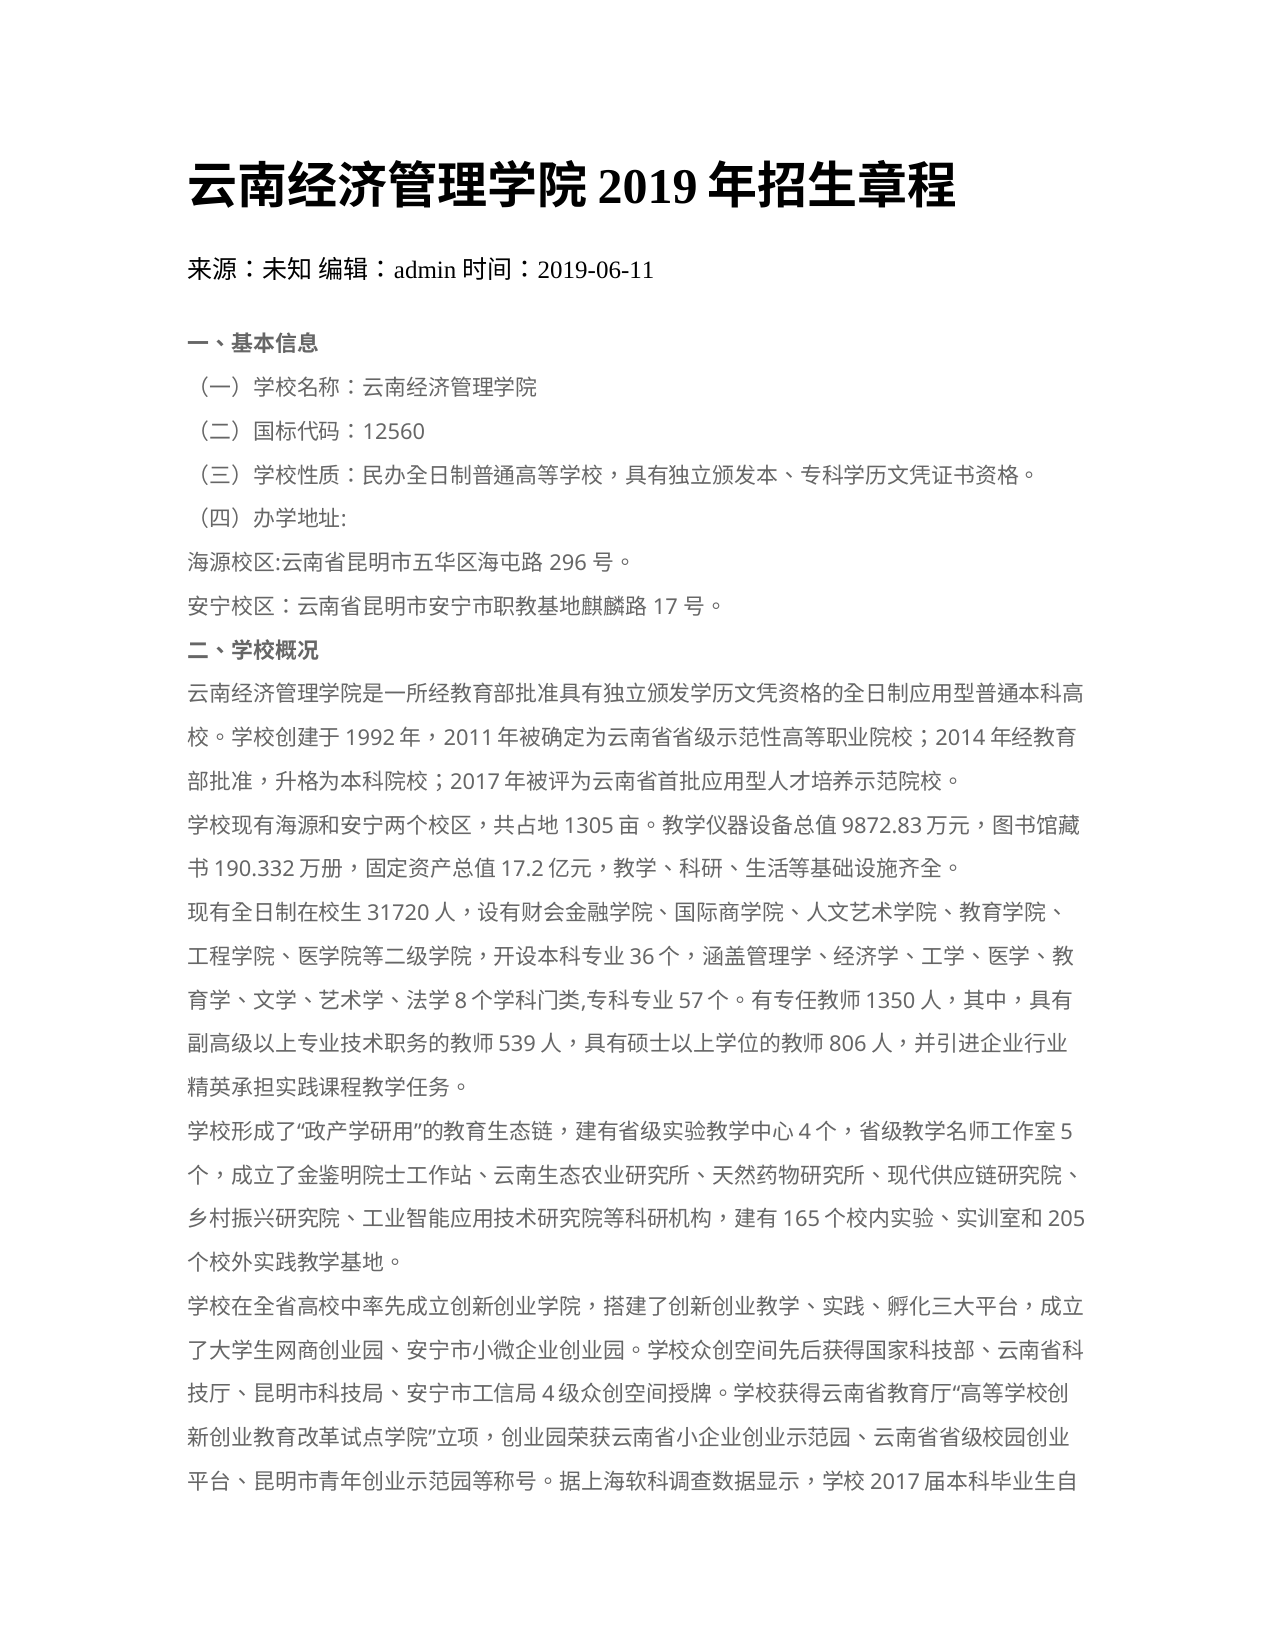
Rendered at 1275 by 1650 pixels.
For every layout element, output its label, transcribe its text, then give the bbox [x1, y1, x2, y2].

text 学校现有海源和安宁两个校区，共占地1305亩。教学仪器设备总值9872.83万元，图书馆藏书190.332万册，固定资产总值17.2亿元，教学、科研、生活等基础设施齐全。 [187, 796, 1087, 883]
text 云南经济管理学院是一所经教育部批准具有独立颁发学历文凭资格的全日制应用型普通本科高校。学校创建于1992年，2011年被确定为云南省省级示范性高等职业院校；2014年经教育部批准，升格为本科院校；2017年被评为云南省首批应用型人才培养示范院校。 [187, 664, 1087, 796]
text 现有全日制在校生31720人，设有财会金融学院、国际商学院、人文艺术学院、教育学院、工程学院、医学院等二级学院，开设本科专业36个，涵盖管理学、经济学、工学、医学、教育学、文学、艺术学、法学8个学科门类,专科专业57个。有专任教师1350人，其中，具有副高级以上专业技术职务的教师539人，具有硕士以上学位的教师806人，并引进企业行业精英承担实践课程教学任务。 [187, 883, 1087, 1102]
subtitle 云南经济管理学院2019年招生章程 [187, 150, 1087, 218]
text 海源校区:云南省昆明市五华区海屯路 296 号。 [187, 533, 1087, 577]
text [187, 1277, 1087, 1496]
text 安宁校区：云南省昆明市安宁市职教基地麒麟路 17 号。 [187, 577, 1087, 621]
text 一、基本信息 [187, 314, 1087, 358]
text （三）学校性质：民办全日制普通高等学校，具有独立颁发本、专科学历文凭证书资格。 [187, 446, 1087, 489]
text 来源：未知 编辑：admin 时间：2019-06-11 [187, 252, 1087, 286]
text （二）国标代码：12560 [187, 402, 1087, 446]
text （一）学校名称：云南经济管理学院 [187, 358, 1087, 402]
text 学校形成了“政产学研用”的教育生态链，建有省级实验教学中心4个，省级教学名师工作室5个，成立了金鉴明院士工作站、云南生态农业研究所、天然药物研究所、现代供应链研究院、乡村振兴研究院、工业智能应用技术研究院等科研机构，建有165个校内实验、实训室和205个校外实践教学基地。 [187, 1102, 1087, 1277]
text 二、学校概况 [187, 621, 1087, 664]
text （四）办学地址: [187, 489, 1087, 533]
